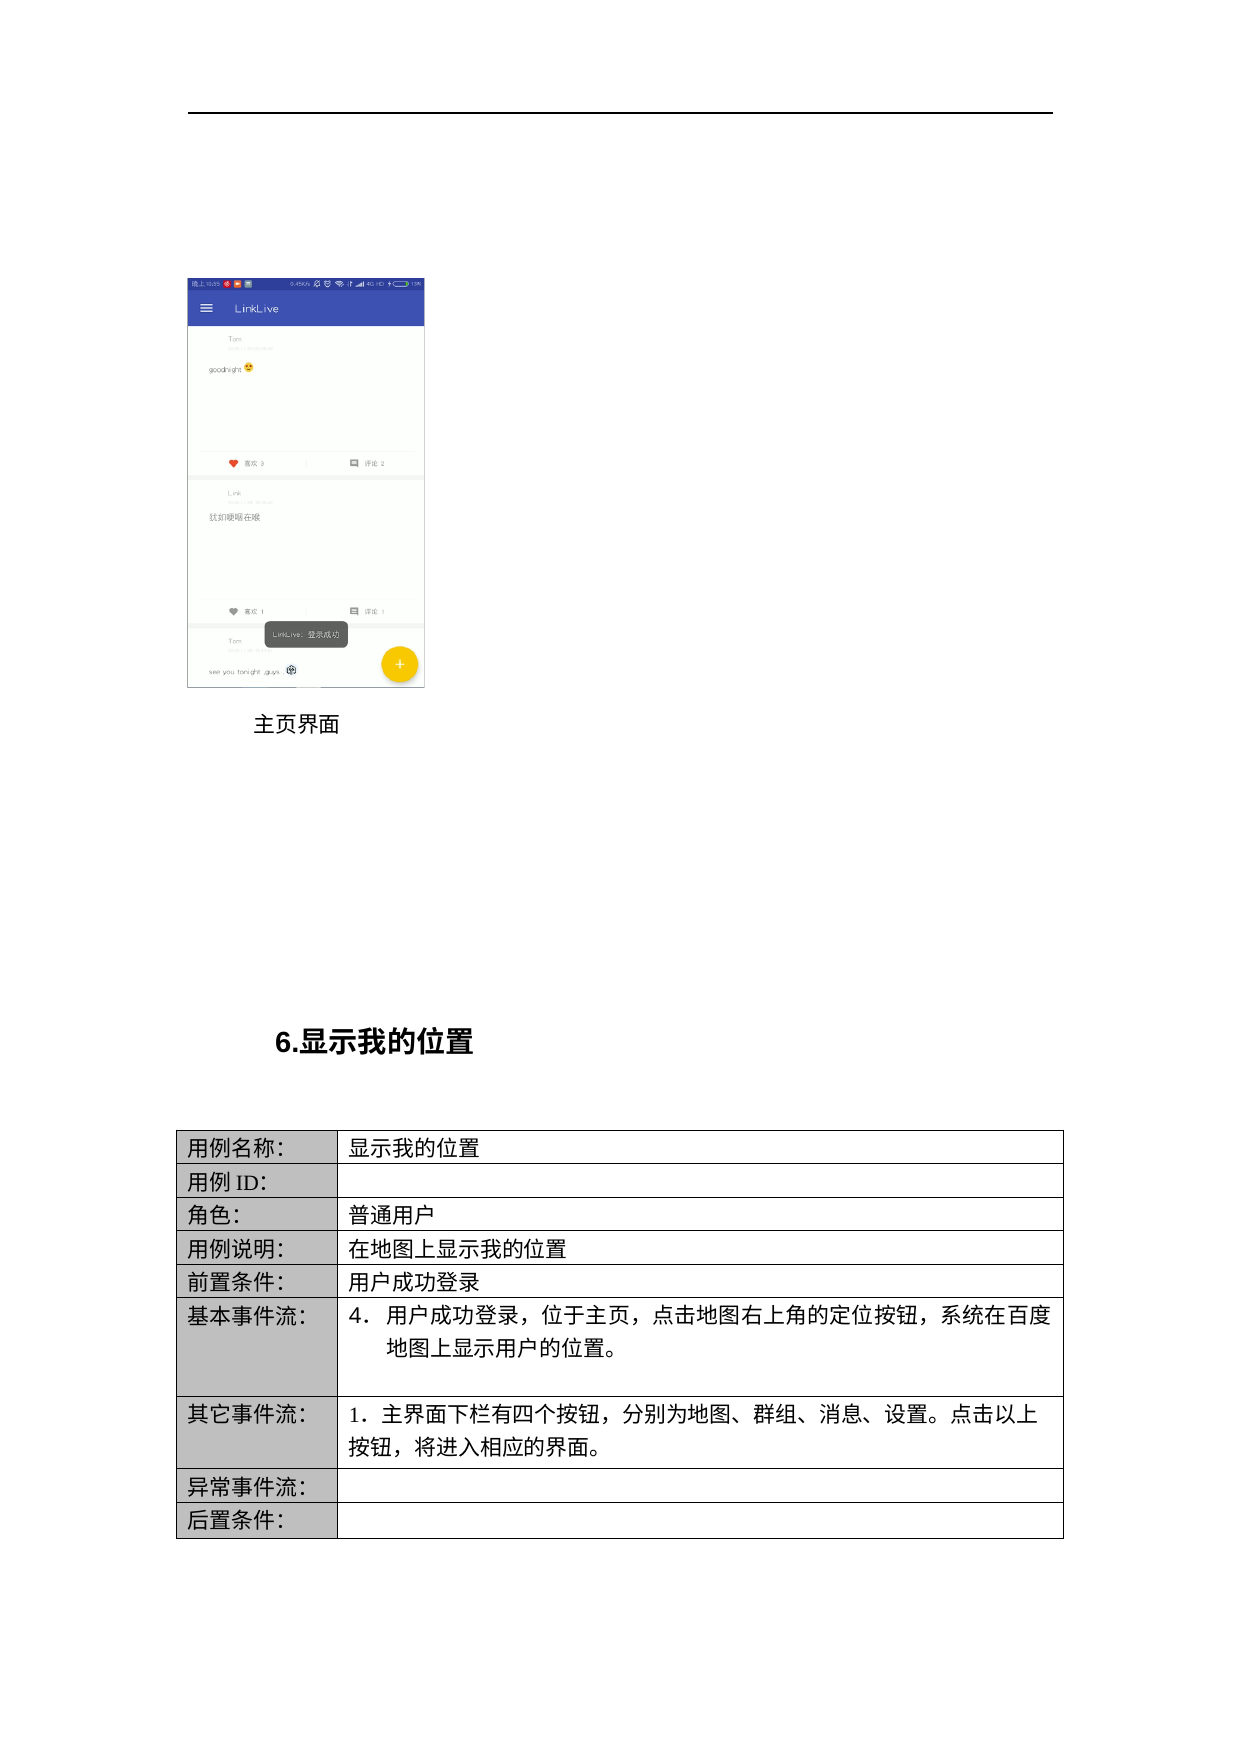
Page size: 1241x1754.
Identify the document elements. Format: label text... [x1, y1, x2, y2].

table_cell 后置条件： [177, 1503, 337, 1538]
text 主页界面 [187, 707, 1053, 739]
table_cell 用户成功登录，位于主页，点击地图右上角的定位按钮，系统在百度地图上显示用户的位置。 [338, 1298, 1063, 1396]
table_cell 用户成功登录 [338, 1265, 1063, 1297]
table_header 用例名称： [177, 1131, 337, 1163]
table_cell 在地图上显示我的位置 [338, 1231, 1063, 1264]
table_cell 基本事件流： [177, 1298, 337, 1396]
table_cell 其它事件流： [177, 1397, 337, 1468]
table_cell 异常事件流： [177, 1469, 337, 1502]
table_cell 用例说明： [177, 1231, 337, 1264]
table_cell 角色： [177, 1198, 337, 1230]
table_cell [338, 1469, 1063, 1502]
table_cell 普通用户 [338, 1198, 1063, 1230]
table_cell [338, 1503, 1063, 1538]
table_cell 1．主界面下栏有四个按钮，分别为地图、群组、消息、设置。点击以上按钮，将进入相应的界面。 [338, 1397, 1063, 1468]
picture [187, 278, 425, 688]
table_cell 前置条件： [177, 1265, 337, 1297]
subtitle 6.显示我的位置 [275, 1007, 1053, 1072]
table_cell 用例ID： [177, 1164, 337, 1197]
table_header 显示我的位置 [338, 1131, 1063, 1163]
table_cell [338, 1164, 1063, 1197]
